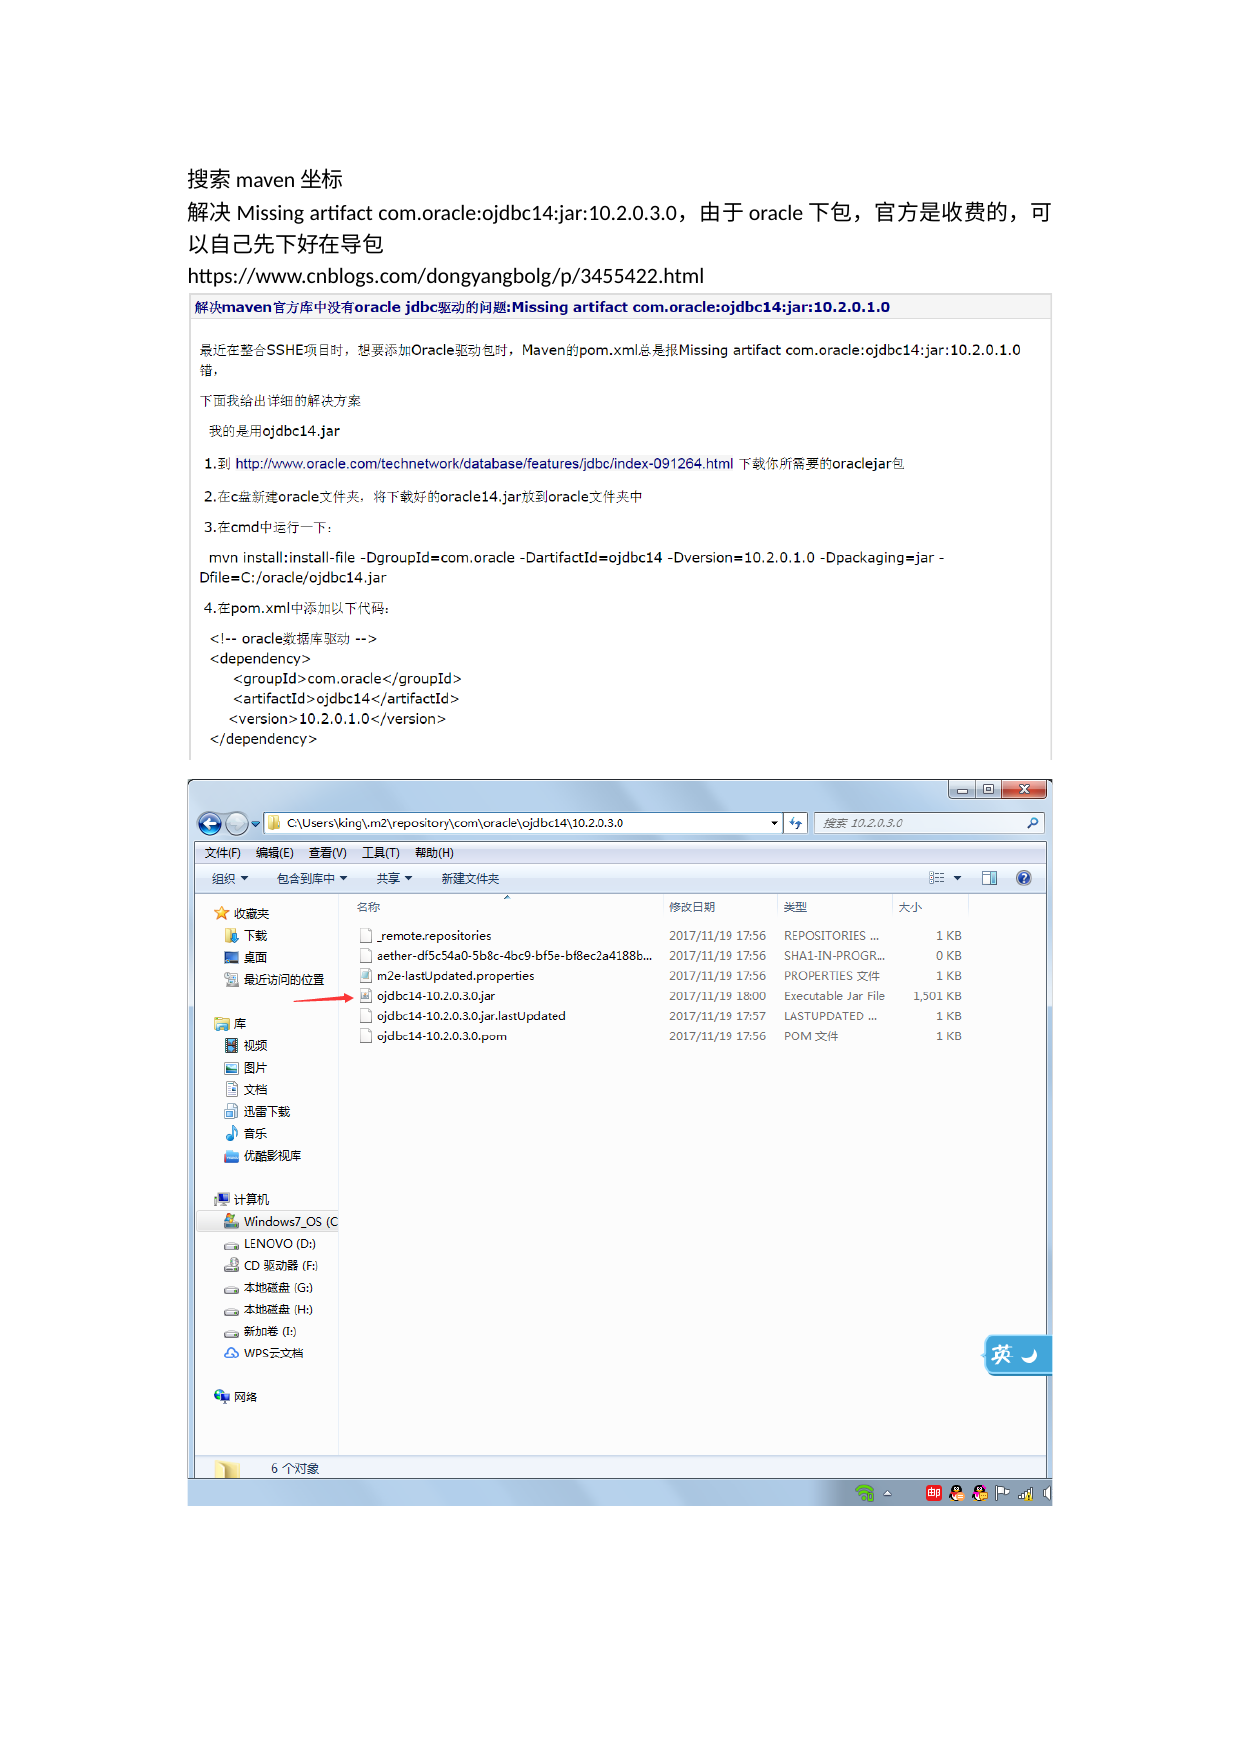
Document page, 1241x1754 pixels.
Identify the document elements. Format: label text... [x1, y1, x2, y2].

text 解决Missing artifact com.oracle:ojdbc14:jar:10.2.0.3.0，由于oracle下包，官方是收费的，可以自己先下好在导包 [187, 194, 1053, 259]
text https://www.cnblogs.com/dongyangbolg/p/3455422.html [187, 259, 1053, 292]
picture [187, 779, 1053, 1506]
text 搜索maven坐标 [187, 162, 1053, 194]
picture [187, 292, 1053, 760]
